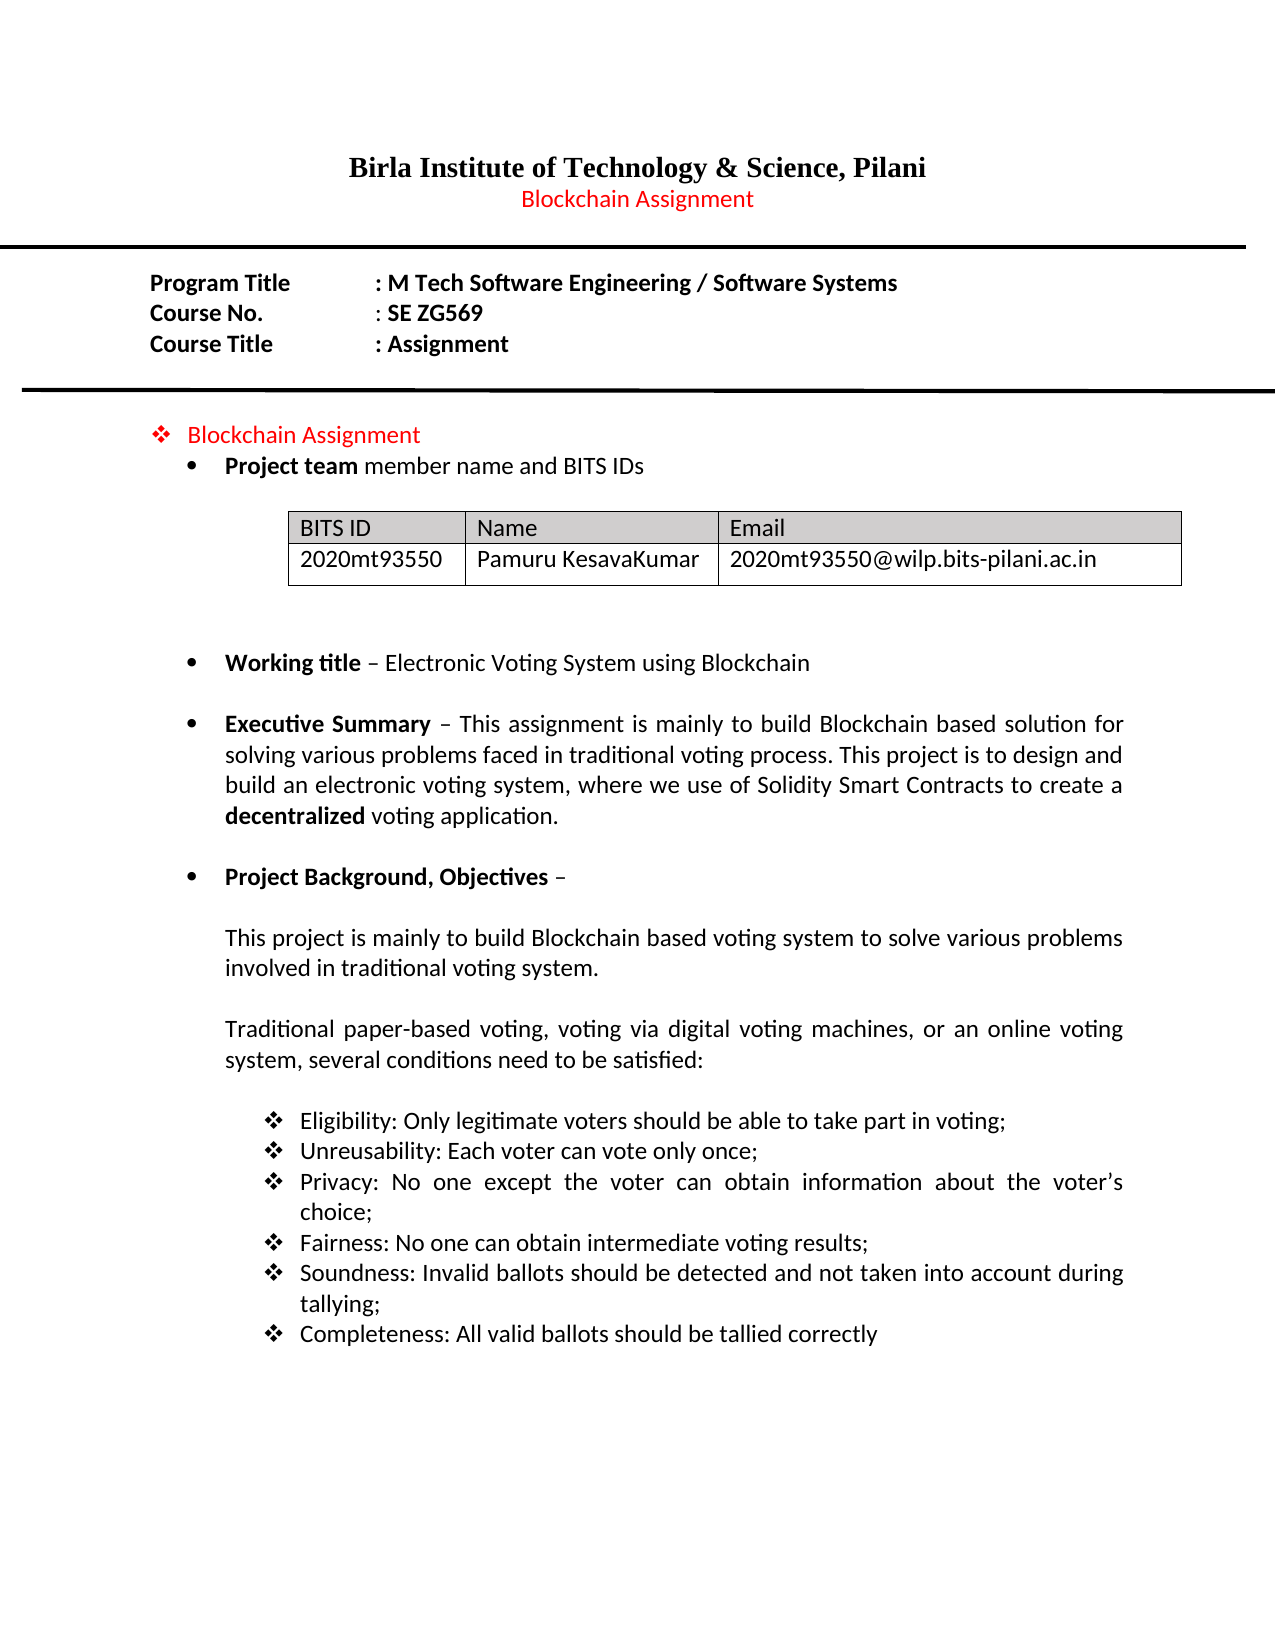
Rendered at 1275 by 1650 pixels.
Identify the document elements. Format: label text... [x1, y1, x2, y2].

list Project Background, Objectives – [187, 861, 1125, 891]
table_cell 2020mt93550@wilp.bits-pilani.ac.in [719, 544, 1181, 585]
list Eligibility: Only legitimate voters should be able to take part in voting; [262, 1105, 1125, 1136]
text Course Title : Assignment [150, 328, 1125, 358]
table_cell Pamuru KesavaKumar [466, 544, 718, 585]
text Course No. : SE ZG569 [150, 297, 1125, 328]
list Privacy: No one except the voter can obtain information about the voter’s choice; [262, 1166, 1125, 1227]
list Unreusability: Each voter can vote only once; [262, 1136, 1125, 1166]
table_header Name [466, 512, 718, 543]
list Blockchain Assignment [150, 419, 1125, 450]
list Traditional paper-based voting, voting via digital voting machines, or an online voting system, several conditions need to be satisfied: [225, 1013, 1125, 1074]
list Working title – Electronic Voting System using Blockchain [187, 647, 1125, 678]
table_header BITS ID [289, 512, 465, 543]
text This project is mainly to build Blockchain based voting system to solve various problems involved in traditional voting system. [225, 922, 1125, 983]
text Program Title : M Tech Software Engineering / Software Systems [150, 267, 1125, 297]
title Birla Institute of Technology & Science, Pilani [150, 150, 1125, 183]
text Blockchain Assignment [150, 183, 1125, 214]
table_header Email [719, 512, 1181, 543]
list Completeness: All valid ballots should be tallied correctly [262, 1319, 1125, 1349]
list Fairness: No one can obtain intermediate voting results; [262, 1227, 1125, 1258]
table_cell 2020mt93550 [289, 544, 465, 585]
list Soundness: Invalid ballots should be detected and not taken into account during tallying; [262, 1258, 1125, 1319]
list Project team member name and BITS IDs [187, 450, 1125, 481]
list Executive Summary – This assignment is mainly to build Blockchain based solution for solving various problems faced in traditional voting process. This project is to design and build an electronic voting system, where we use of Solidity Smart Contracts to create a decentralized voting application. [187, 708, 1125, 830]
